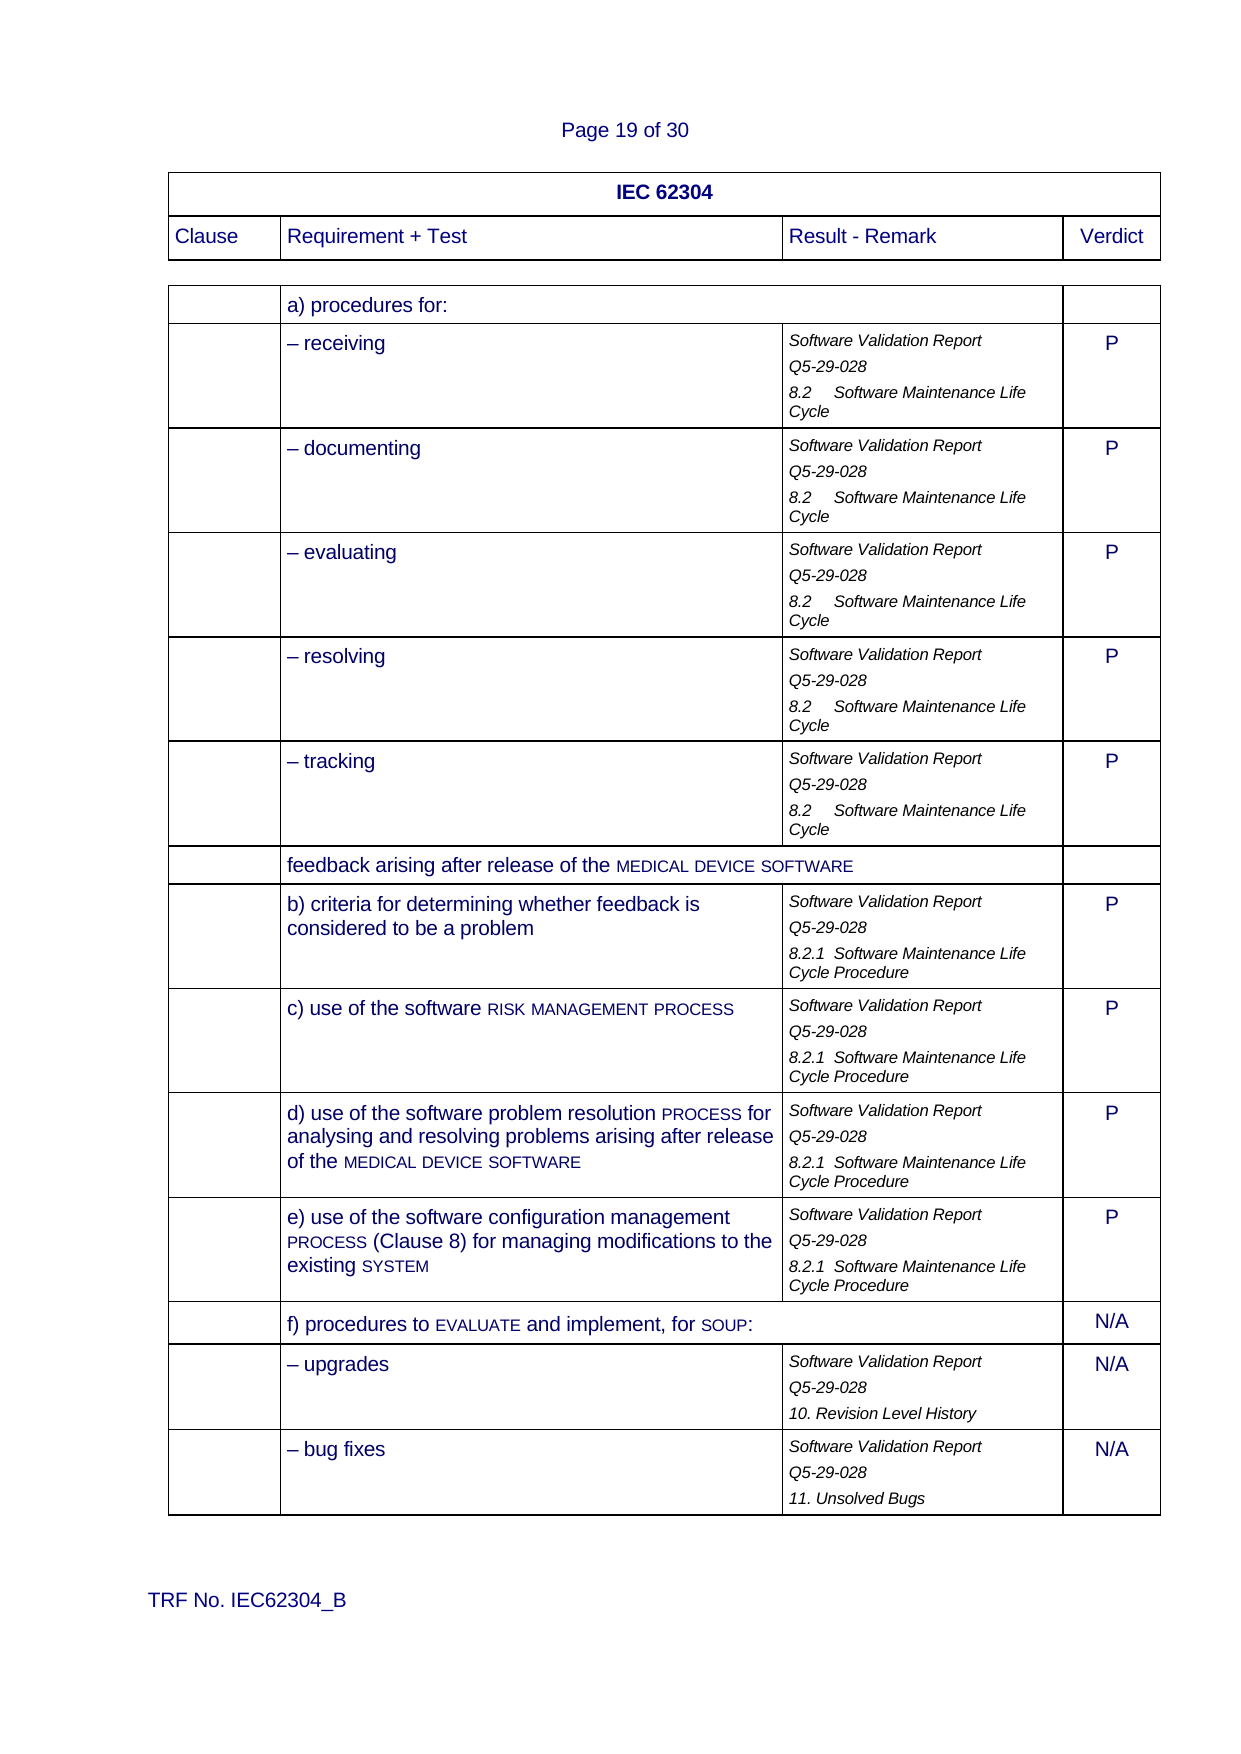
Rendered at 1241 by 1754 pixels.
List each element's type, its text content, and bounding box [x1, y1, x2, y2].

table_cell [1064, 847, 1160, 883]
table_cell – evaluating [281, 533, 782, 636]
table_cell [169, 638, 280, 740]
table_cell Software Validation Report Q5-29-028 8.2 Software Maintenance Life Cycle [783, 742, 1062, 845]
table_cell f) procedures to evaluate and implement, for soup: [281, 1302, 1062, 1343]
table_cell [169, 324, 280, 427]
table_cell – receiving [281, 324, 782, 427]
table_cell N/A [1064, 1302, 1160, 1343]
table_cell [169, 1198, 280, 1301]
table_cell P [1064, 324, 1160, 427]
table_cell – upgrades [281, 1345, 782, 1429]
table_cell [783, 1345, 1062, 1429]
table_cell P [1064, 742, 1160, 845]
table_cell [169, 847, 280, 883]
table_cell b) criteria for determining whether feedback is considered to be a problem [281, 885, 782, 987]
table_cell Software Validation Report Q5-29-028 8.2.1 Software Maintenance Life Cycle Procedure [783, 885, 1062, 987]
table_cell P [1064, 638, 1160, 740]
table_cell Software Validation Report Q5-29-028 8.2.1 Software Maintenance Life Cycle Procedure [783, 1198, 1062, 1301]
table_cell P [1064, 1093, 1160, 1196]
table_cell [169, 1302, 280, 1343]
table_cell P [1064, 885, 1160, 987]
table_cell Software Validation Report Q5-29-028 8.2 Software Maintenance Life Cycle [783, 533, 1062, 636]
table_cell P [1064, 533, 1160, 636]
table_cell P [1064, 1198, 1160, 1301]
table_cell Software Validation Report Q5-29-028 11. Unsolved Bugs [783, 1430, 1062, 1514]
table_cell [169, 1093, 280, 1196]
table_cell [169, 429, 280, 531]
table_cell a) procedures for: [281, 286, 1062, 322]
table_cell [169, 286, 280, 322]
table_cell Software Validation Report Q5-29-028 8.2 Software Maintenance Life Cycle [783, 638, 1062, 740]
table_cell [783, 429, 1062, 531]
table_cell [169, 989, 280, 1092]
table_cell N/A [1064, 1430, 1160, 1514]
table_cell [169, 742, 280, 845]
table_cell [169, 1430, 280, 1514]
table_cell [783, 324, 1062, 427]
table_cell [169, 533, 280, 636]
table_cell e) use of the software configuration management process (Clause 8) for managing modifications to the existing system [281, 1198, 782, 1301]
table_cell – tracking [281, 742, 782, 845]
table_cell P [1064, 429, 1160, 531]
table_cell [169, 1345, 280, 1429]
table_cell – resolving [281, 638, 782, 740]
table_cell P [1064, 989, 1160, 1092]
table_cell Software Validation Report Q5-29-028 8.2.1 Software Maintenance Life Cycle Procedure [783, 989, 1062, 1092]
table_cell N/A [1064, 1345, 1160, 1429]
table_cell d) use of the software problem resolution process for analysing and resolving problems arising after release of the medical device software [281, 1093, 782, 1196]
table_cell – documenting [281, 429, 782, 531]
table_cell [169, 885, 280, 987]
table_cell Software Validation Report Q5-29-028 8.2.1 Software Maintenance Life Cycle Procedure [783, 1093, 1062, 1196]
table_cell [1064, 286, 1160, 322]
table_cell feedback arising after release of the medical device software [281, 847, 1062, 883]
table_cell – bug fixes [281, 1430, 782, 1514]
table_cell c) use of the software risk management process [281, 989, 782, 1092]
